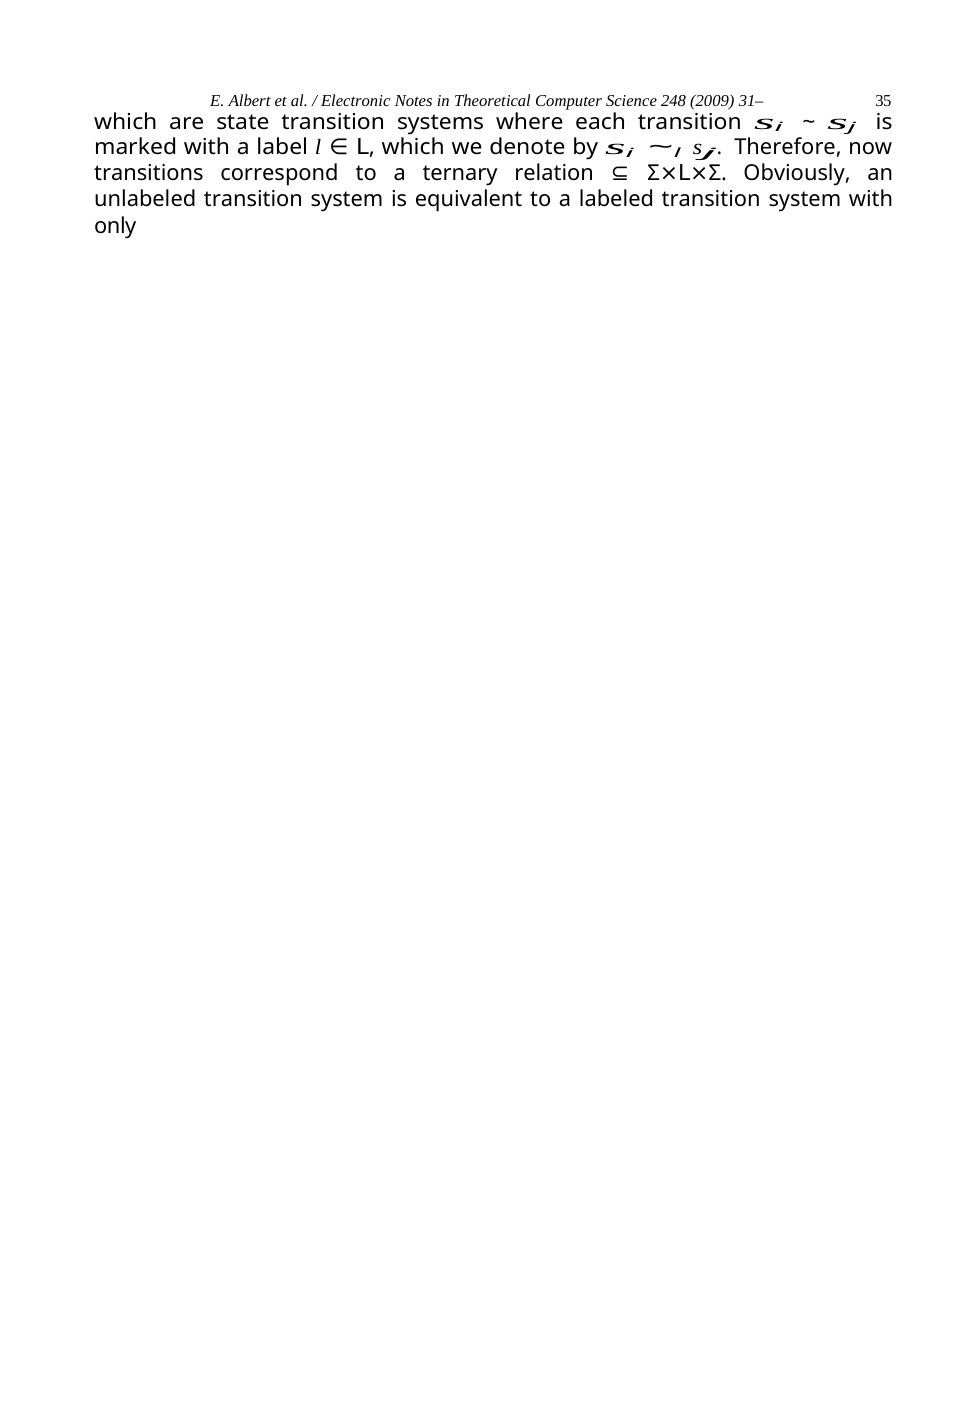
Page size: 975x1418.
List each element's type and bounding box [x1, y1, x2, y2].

text [94, 108, 893, 239]
